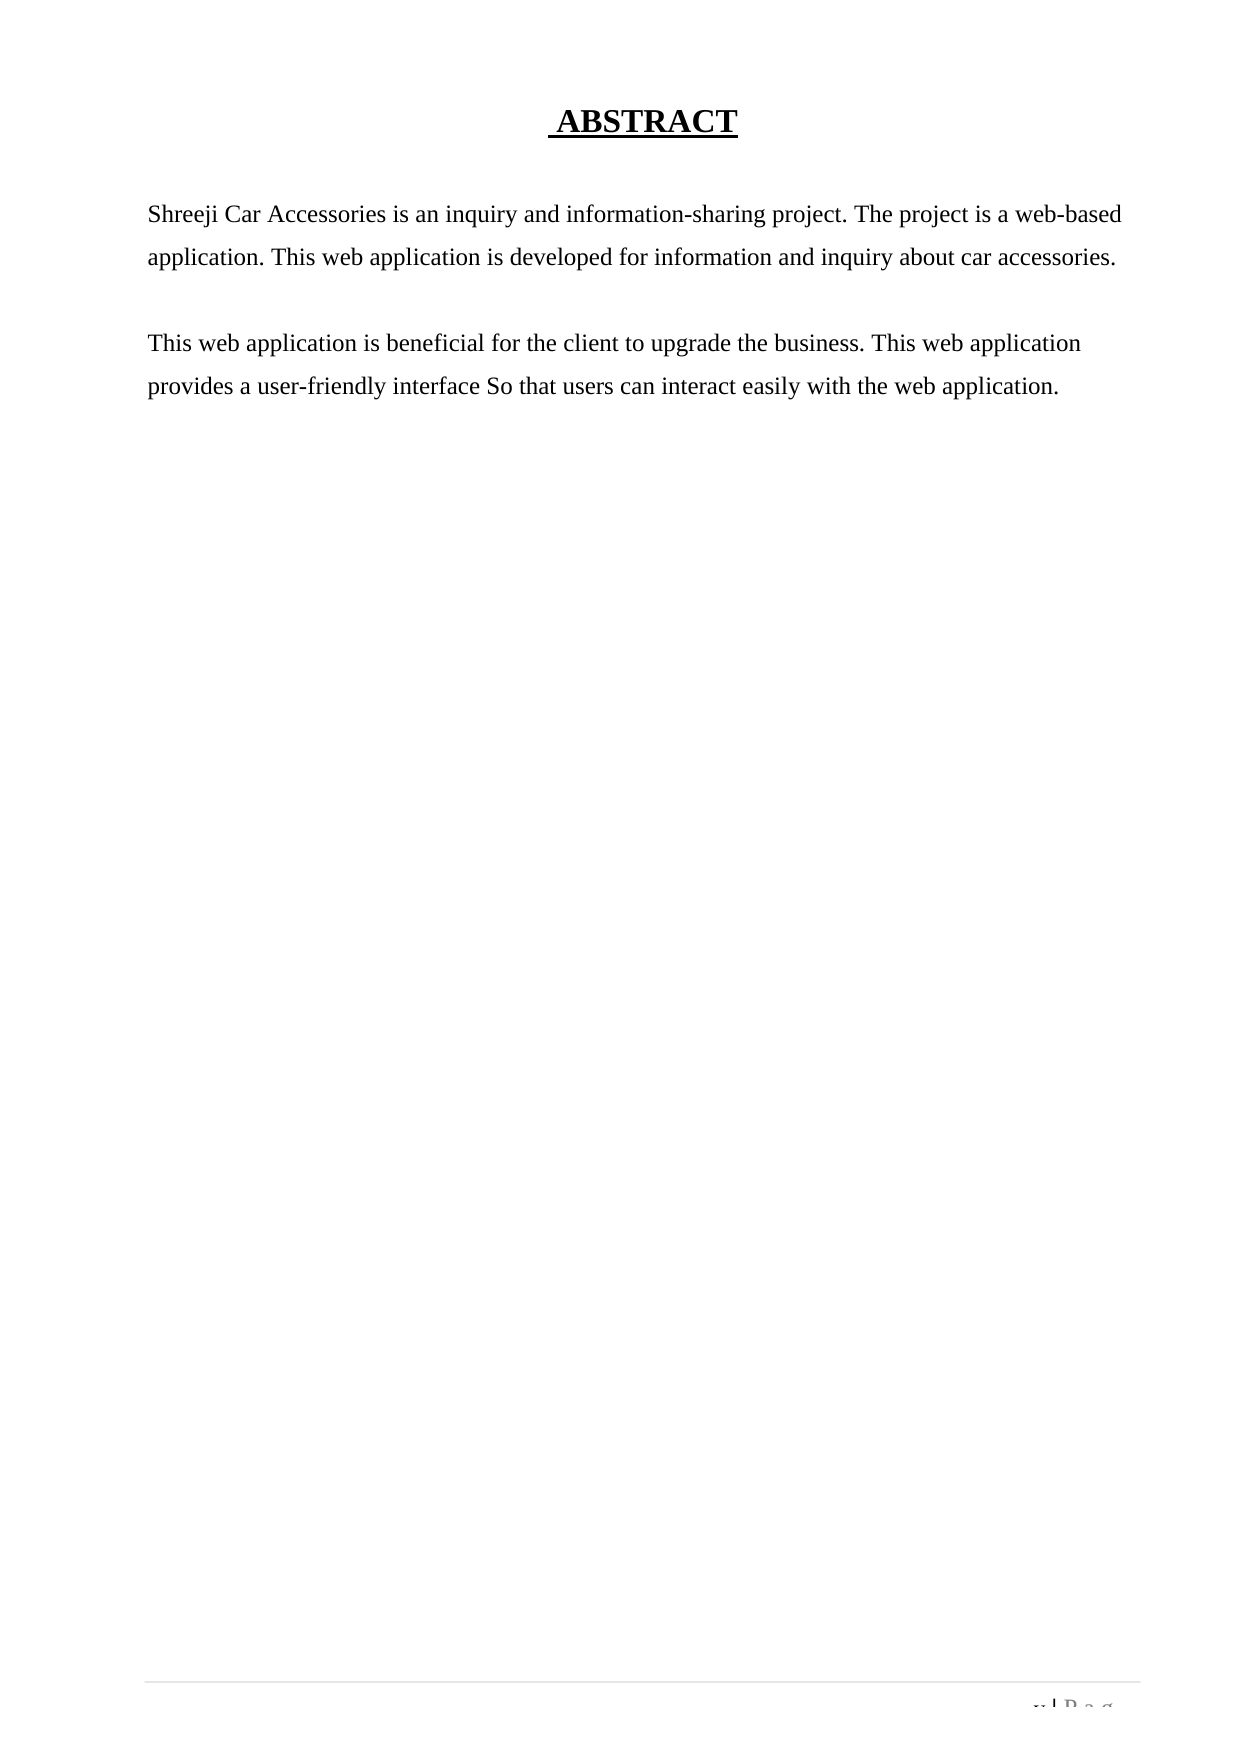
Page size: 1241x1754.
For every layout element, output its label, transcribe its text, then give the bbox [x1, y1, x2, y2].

text This web application is beneficial for the client to upgrade the business. This web application provides a user-friendly interface So that users can interact easily with the web application. [147, 328, 1130, 400]
subtitle ABSTRACT [114, 101, 1171, 140]
text Shreeji Car Accessories is an inquiry and information-sharing project. The project is a web-based application. This web application is developed for information and inquiry about car accessories. [147, 199, 1209, 271]
